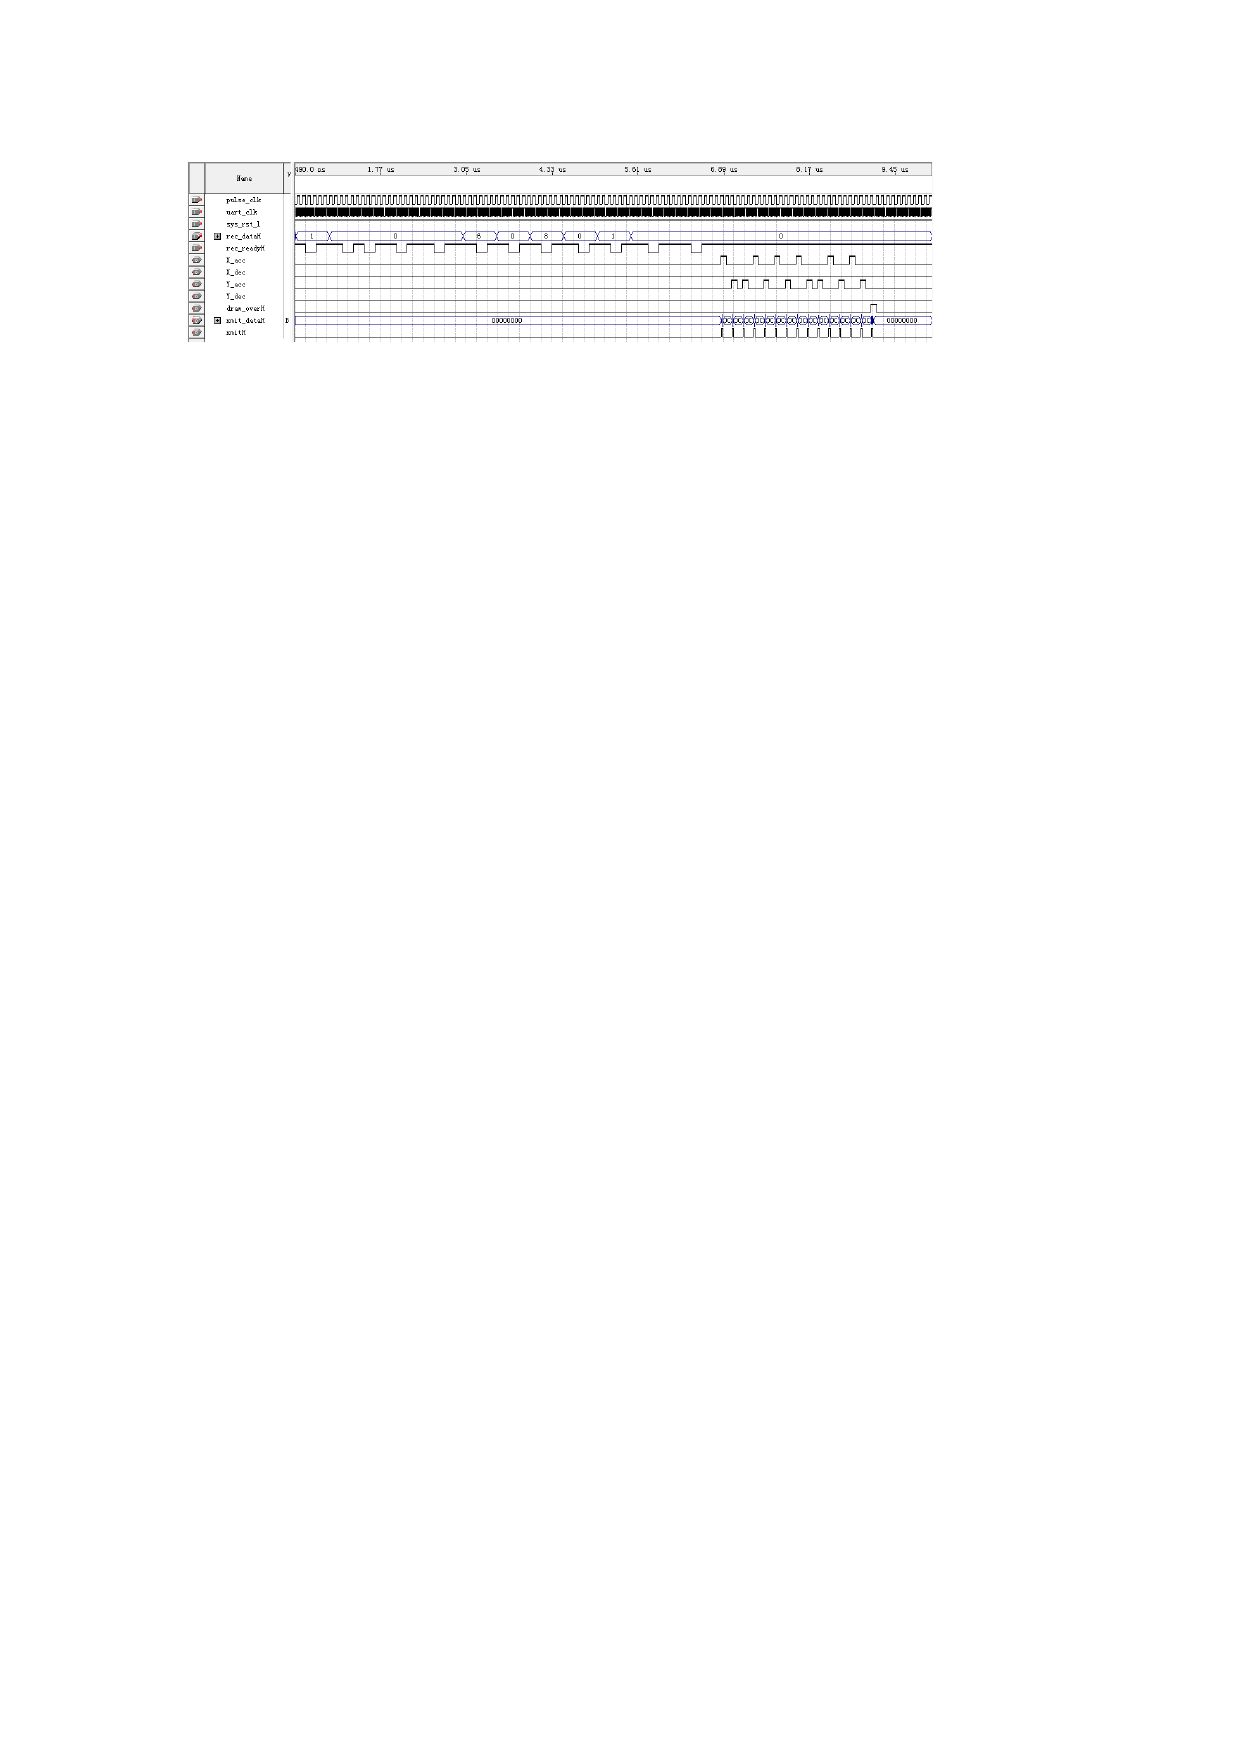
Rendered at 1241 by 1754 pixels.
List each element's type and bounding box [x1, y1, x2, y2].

picture [187, 162, 933, 342]
